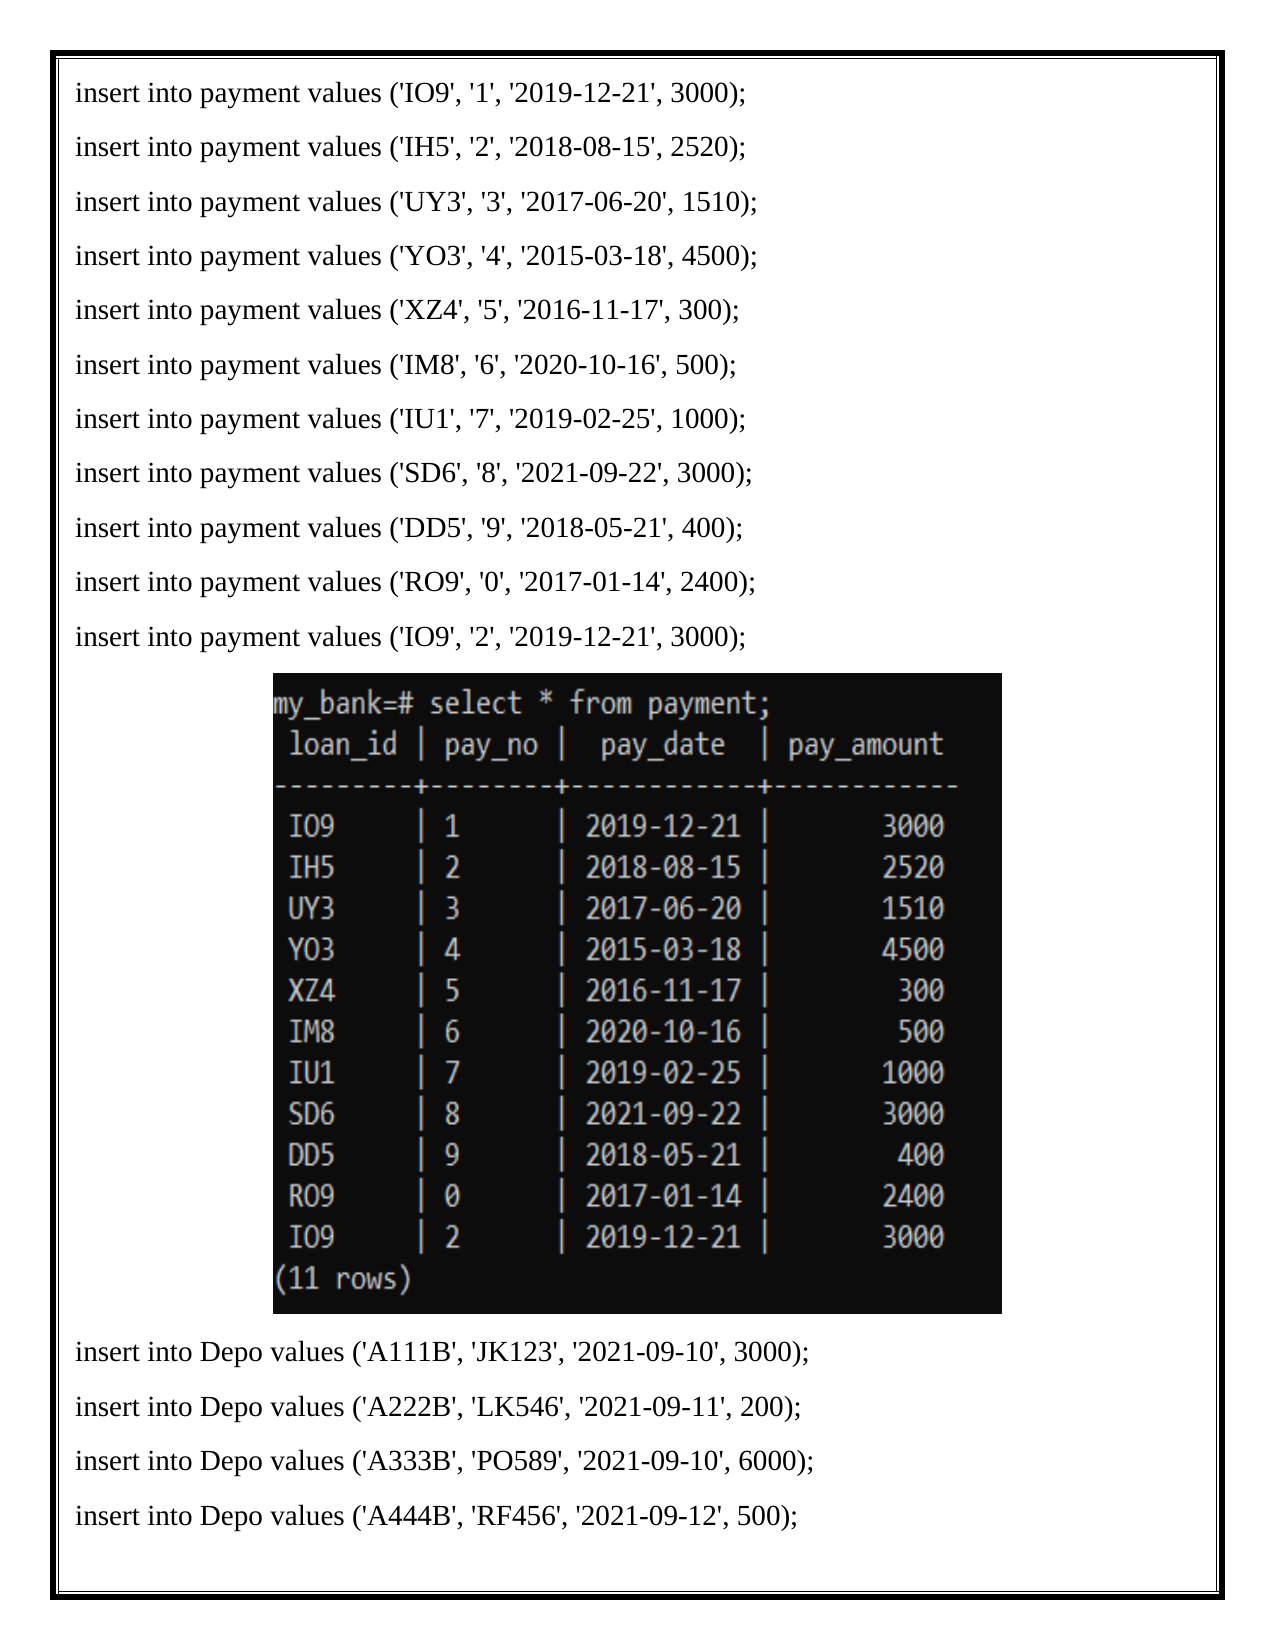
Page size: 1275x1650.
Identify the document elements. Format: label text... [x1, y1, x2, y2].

text insert into payment values ('RO9', '0', '2017-01-14', 2400); [75, 564, 1200, 598]
text insert into Depo values ('A333B', 'PO589', '2021-09-10', 6000); [75, 1443, 1200, 1477]
text insert into Depo values ('A444B', 'RF456', '2021-09-12', 500); [75, 1498, 1200, 1531]
text insert into payment values ('UY3', '3', '2017-06-20', 1510); [75, 184, 1200, 217]
text insert into payment values ('YO3', '4', '2015-03-18', 4500); [75, 238, 1200, 272]
text insert into payment values ('SD6', '8', '2021-09-22', 3000); [75, 456, 1200, 489]
text insert into Depo values ('A222B', 'LK546', '2021-09-11', 200); [75, 1389, 1200, 1422]
text insert into payment values ('IH5', '2', '2018-08-15', 2520); [75, 129, 1200, 163]
text insert into payment values ('IO9', '1', '2019-12-21', 3000); [75, 75, 1200, 108]
picture [273, 673, 1002, 1314]
text insert into payment values ('DD5', '9', '2018-05-21', 400); [75, 510, 1200, 543]
text insert into payment values ('XZ4', '5', '2016-11-17', 300); [75, 292, 1200, 326]
text insert into payment values ('IM8', '6', '2020-10-16', 500); [75, 347, 1200, 380]
text insert into Depo values ('A111B', 'JK123', '2021-09-10', 3000); [75, 1334, 1200, 1368]
text insert into payment values ('IU1', '7', '2019-02-25', 1000); [75, 401, 1200, 435]
text insert into payment values ('IO9', '2', '2019-12-21', 3000); [75, 619, 1200, 652]
